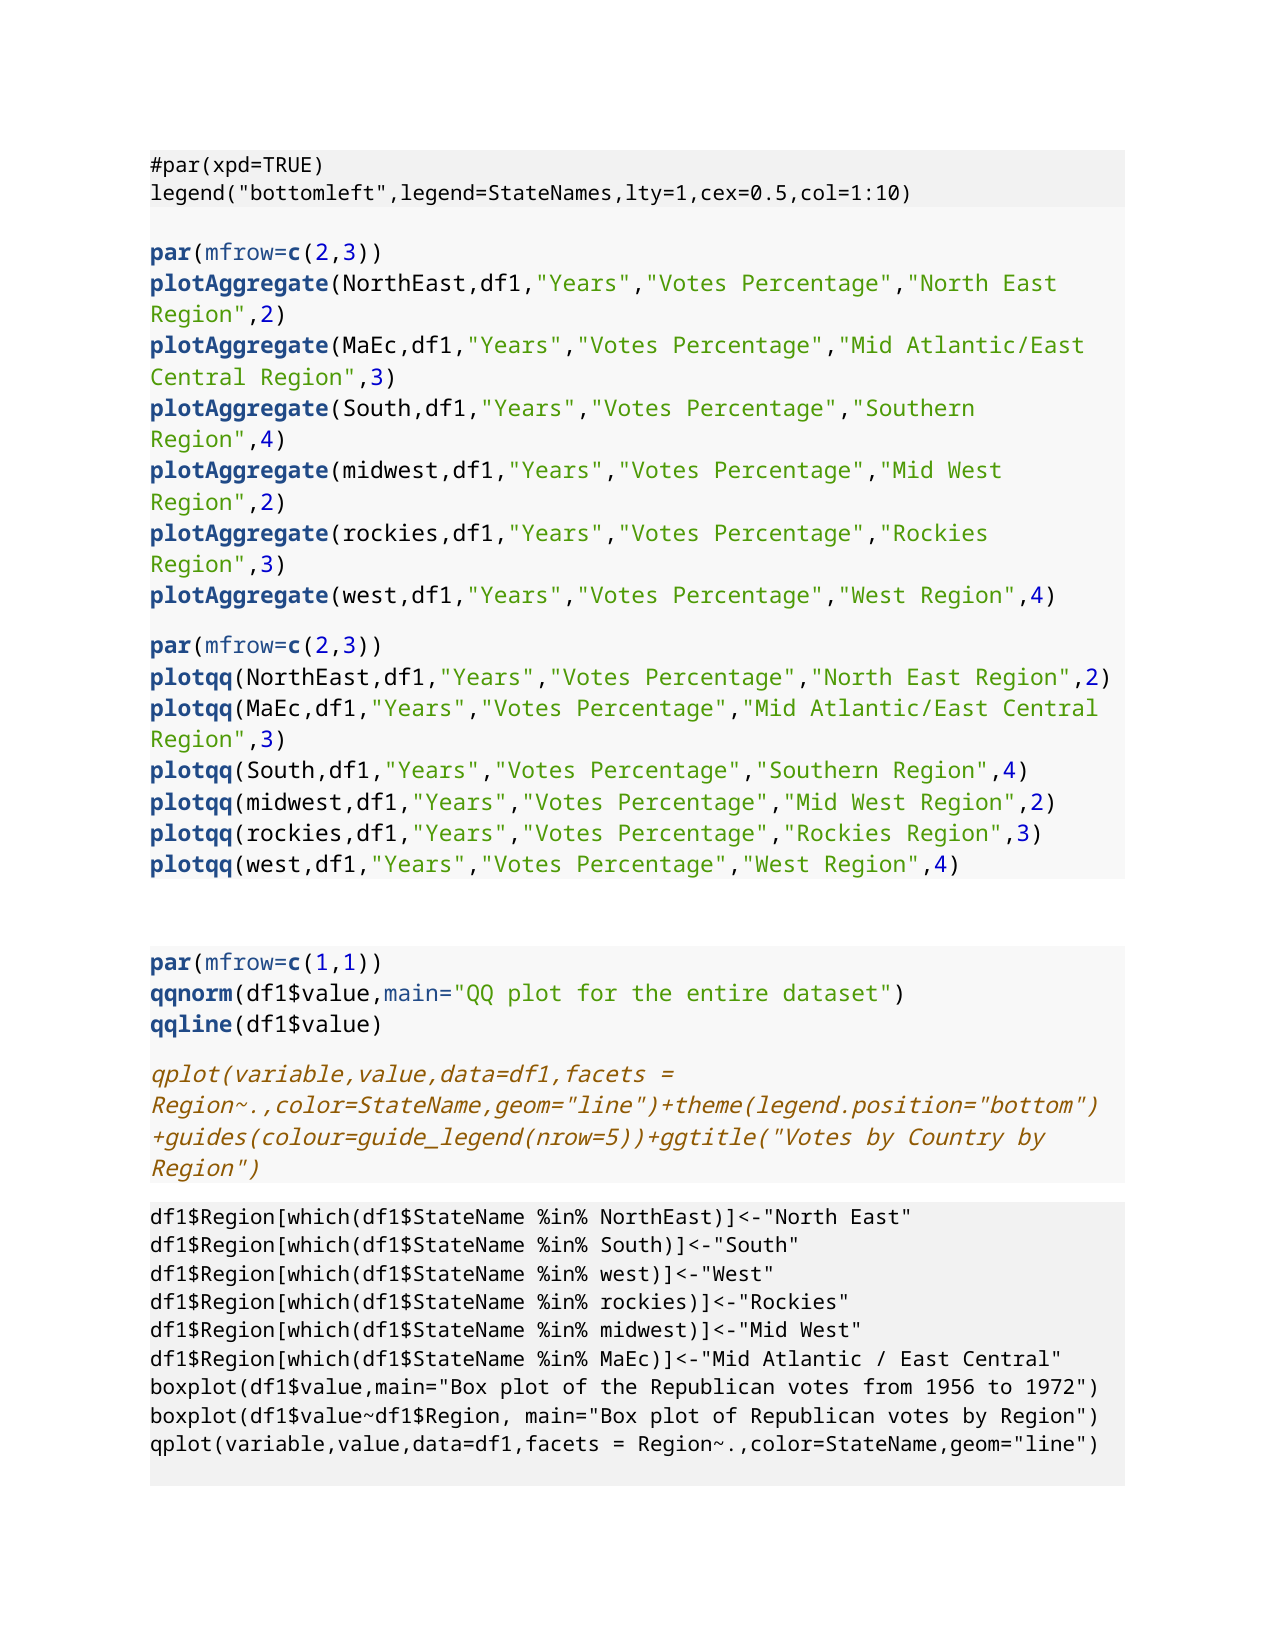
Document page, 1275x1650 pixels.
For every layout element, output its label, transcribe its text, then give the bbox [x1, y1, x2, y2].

text df1$Region[which(df1$StateName %in% NorthEast)]<-"North East" [150, 1202, 1125, 1230]
text qplot(variable,value,data=df1,facets = Region~.,color=StateName,geom="line")+theme(legend.position="bottom")+guides(colour=guide_legend(nrow=5))+ggtitle("Votes by Country by Region") [260, 1058, 1125, 1183]
text par(mfrow=c(2,3)) plotAggregate(NorthEast,df1,"Years","Votes Percentage","North East Region",2) plotAggregate(MaEc,df1,"Years","Votes Percentage","Mid Atlantic/East Central Region",3) plotAggregate(South,df1,"Years","Votes Percentage","Southern Region",4) plotAggregate(midwest,df1,"Years","Votes Percentage","Mid West Region",2) plotAggregate(rockies,df1,"Years","Votes Percentage","Rockies Region",3) plotAggregate(west,df1,"Years","Votes Percentage","West Region",4) [150, 207, 1125, 611]
text boxplot(df1$value~df1$Region, main="Box plot of Republican votes by Region") [150, 1401, 1125, 1429]
text df1$Region[which(df1$StateName %in% midwest)]<-"Mid West" [150, 1316, 1125, 1344]
text legend("bottomleft",legend=StateNames,lty=1,cex=0.5,col=1:10) [150, 178, 1125, 207]
text par(mfrow=c(1,1)) qqnorm(df1$value,main="QQ plot for the entire dataset") qqline(df1$value) [384, 946, 1125, 1039]
text #par(xpd=TRUE) [150, 150, 1125, 178]
text df1$Region[which(df1$StateName %in% South)]<-"South" [150, 1230, 1125, 1259]
text df1$Region[which(df1$StateName %in% MaEc)]<-"Mid Atlantic / East Central" [150, 1344, 1125, 1372]
text qplot(variable,value,data=df1,facets = Region~.,color=StateName,geom="line") [150, 1429, 1125, 1458]
text boxplot(df1$value,main="Box plot of the Republican votes from 1956 to 1972") [150, 1372, 1125, 1401]
text df1$Region[which(df1$StateName %in% rockies)]<-"Rockies" [150, 1287, 1125, 1316]
text df1$Region[which(df1$StateName %in% west)]<-"West" [150, 1259, 1125, 1287]
text par(mfrow=c(2,3)) plotqq(NorthEast,df1,"Years","Votes Percentage","North East Region",2) plotqq(MaEc,df1,"Years","Votes Percentage","Mid Atlantic/East Central Region",3) plotqq(South,df1,"Years","Votes Percentage","Southern Region",4) plotqq(midwest,df1,"Years","Votes Percentage","Mid West Region",2) plotqq(rockies,df1,"Years","Votes Percentage","Rockies Region",3) plotqq(west,df1,"Years","Votes Percentage","West Region",4) [287, 629, 1125, 879]
